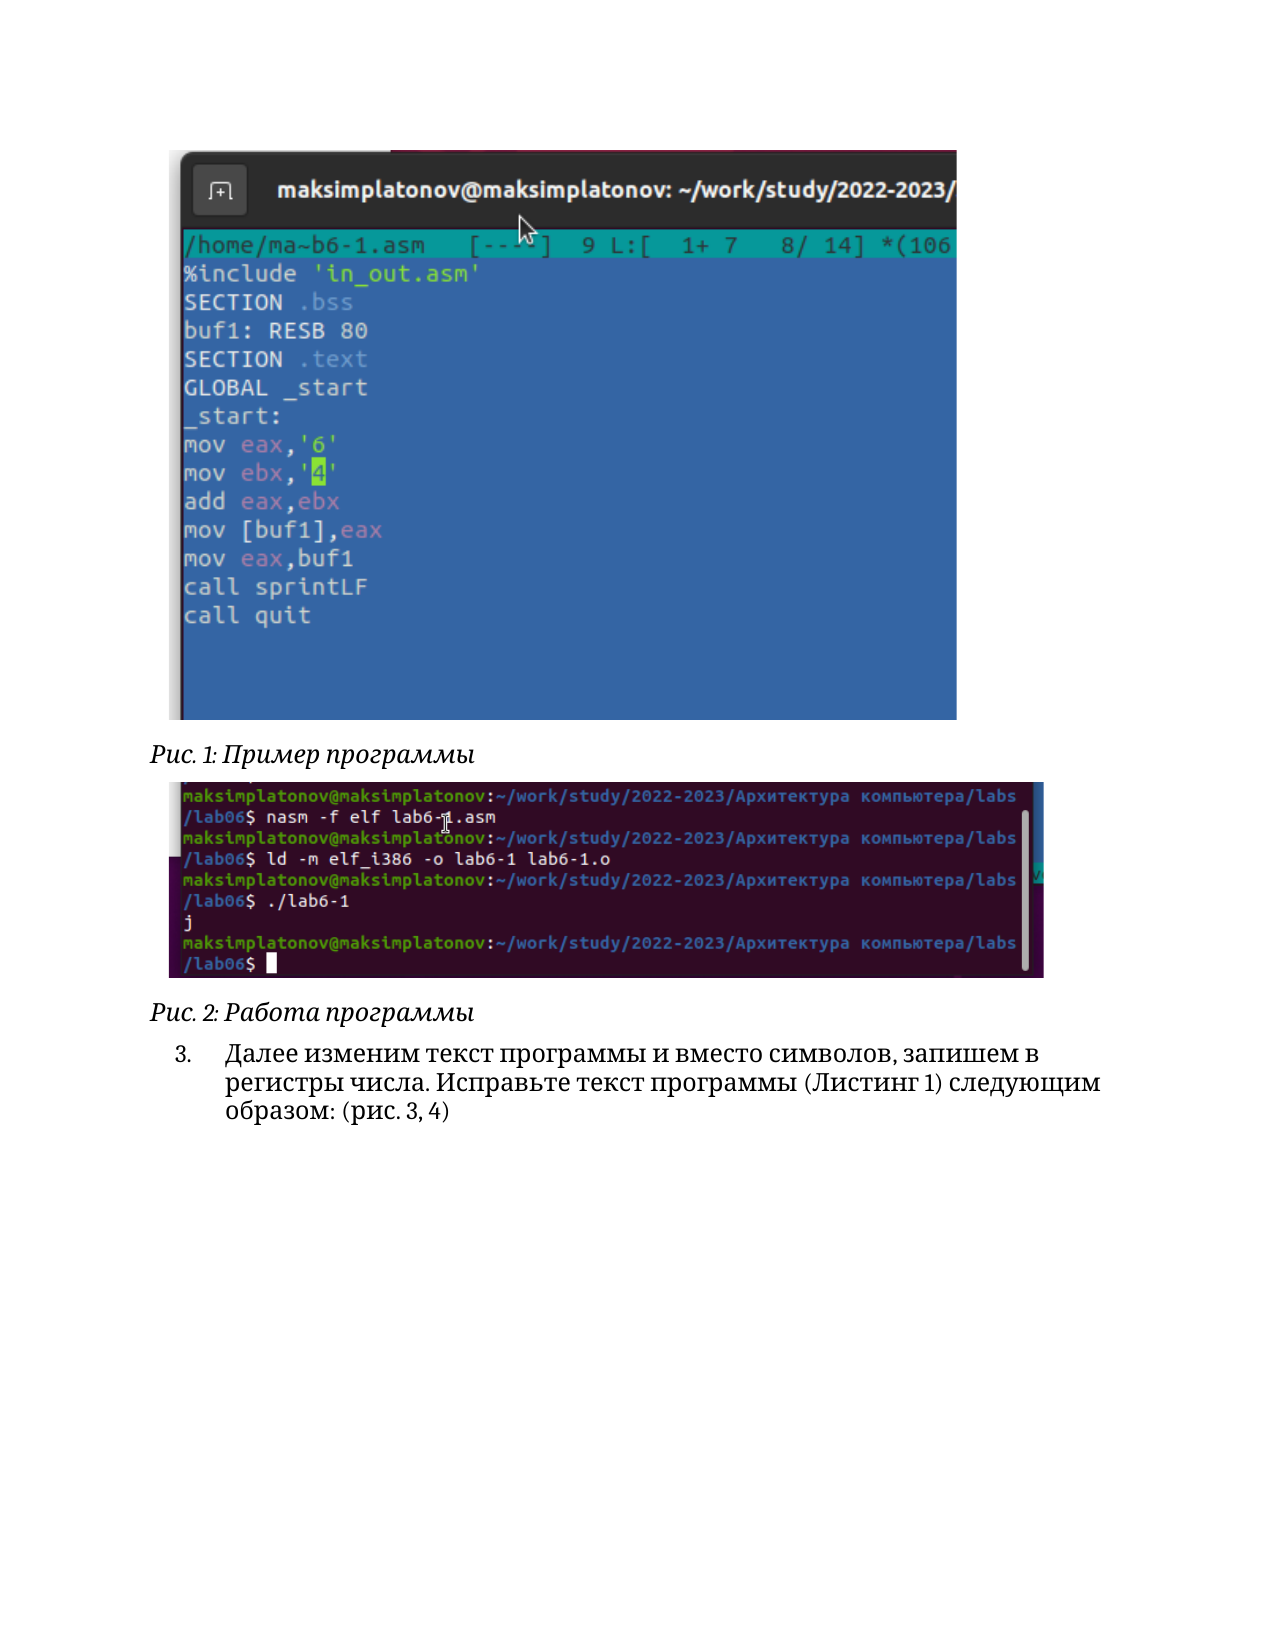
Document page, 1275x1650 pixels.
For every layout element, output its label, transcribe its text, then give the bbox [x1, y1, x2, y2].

text Рис. 1: Пример программы [150, 741, 1125, 769]
text Рис. 2: Работа программы [150, 998, 1125, 1027]
picture [168, 782, 1044, 978]
picture [168, 150, 957, 720]
list Далее изменим текст программы и вместо символов, запишем в регистры числа. Исправьте текст программы (Листинг 1) следующим образом: (рис. 3, 4) [175, 1040, 1125, 1126]
